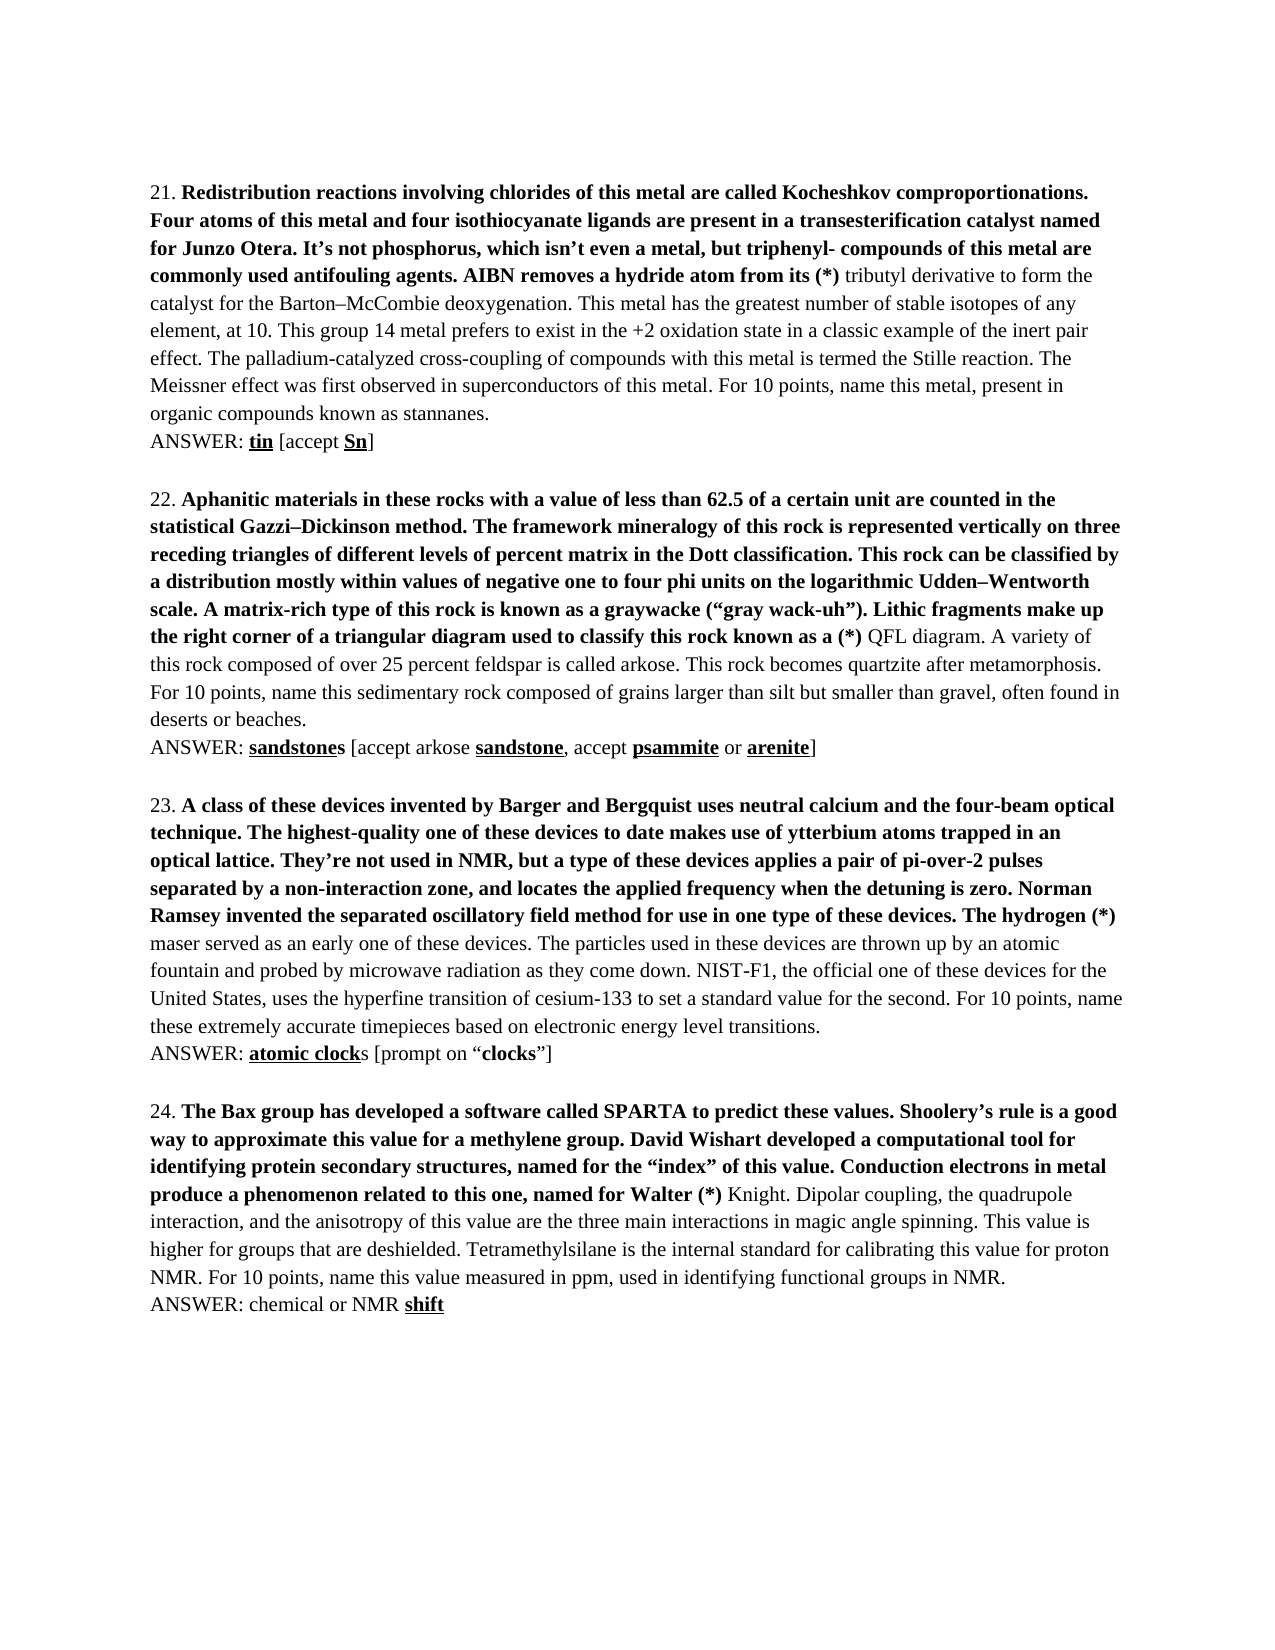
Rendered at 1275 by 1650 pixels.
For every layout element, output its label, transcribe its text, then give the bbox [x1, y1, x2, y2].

text 24. The Bax group has developed a software called SPARTA to predict these values. Shoolery’s rule is a good way to approximate this value for a methylene group. David Wishart developed a computational tool for identifying protein secondary structures, named for the “index” of this value. Conduction electrons in metal produce a phenomenon related to this one, named for Walter (*) Knight. Dipolar coupling, the quadrupole interaction, and the anisotropy of this value are the three main interactions in magic angle spinning. This value is higher for groups that are deshielded. Tetramethylsilane is the internal standard for calibrating this value for proton NMR. For 10 points, name this value measured in ppm, used in identifying functional groups in NMR. [150, 1099, 1125, 1289]
text ANSWER: sandstones [accept arkose sandstone, accept psammite or arenite] [150, 735, 1125, 759]
text 22. Aphanitic materials in these rocks with a value of less than 62.5 of a certain unit are counted in the statistical Gazzi–Dickinson method. The framework mineralogy of this rock is represented vertically on three receding triangles of different levels of percent matrix in the Dott classification. This rock can be classified by a distribution mostly within values of negative one to four phi units on the logarithmic Udden–Wentworth scale. A matrix-rich type of this rock is known as a graywacke (“gray wack-uh”). Lithic fragments make up the right corner of a triangular diagram used to classify this rock known as a (*) QFL diagram. A variety of this rock composed of over 25 percent feldspar is called arkose. This rock becomes quartzite after metamorphosis. For 10 points, name this sedimentary rock composed of grains larger than silt but smaller than gravel, often found in deserts or beaches. [150, 486, 1125, 731]
text ANSWER: tin [accept Sn] [150, 429, 1125, 453]
text 23. A class of these devices invented by Barger and Bergquist uses neutral calcium and the four-beam optical technique. The highest-quality one of these devices to date makes use of ytterbium atoms trapped in an optical lattice. They’re not used in NMR, but a type of these devices applies a pair of pi-over-2 pulses separated by a non-interaction zone, and locates the applied frequency when the detuning is zero. Norman Ramsey invented the separated oscillatory field method for use in one type of these devices. The hydrogen (*) maser served as an early one of these devices. The particles used in these devices are thrown up by an atomic fountain and probed by microwave radiation as they come down. NIST-F1, the official one of these devices for the United States, uses the hyperfine transition of cesium-133 to set a standard value for the second. For 10 points, name these extremely accurate timepieces based on electronic energy level transitions. [150, 793, 1125, 1038]
text 21. Redistribution reactions involving chlorides of this metal are called Kocheshkov comproportionations. Four atoms of this metal and four isothiocyanate ligands are present in a transesterification catalyst named for Junzo Otera. It’s not phosphorus, which isn’t even a metal, but triphenyl- compounds of this metal are commonly used antifouling agents. AIBN removes a hydride atom from its (*) tributyl derivative to form the catalyst for the Barton–McCombie deoxygenation. This metal has the greatest number of stable isotopes of any element, at 10. This group 14 metal prefers to exist in the +2 oxidation state in a classic example of the inert pair effect. The palladium-catalyzed cross-coupling of compounds with this metal is termed the Stille reaction. The Meissner effect was first observed in superconductors of this metal. For 10 points, name this metal, present in organic compounds known as stannanes. [150, 180, 1125, 425]
text ANSWER: chemical or NMR shift [150, 1292, 1125, 1316]
text ANSWER: atomic clocks [prompt on “clocks”] [150, 1041, 1125, 1065]
